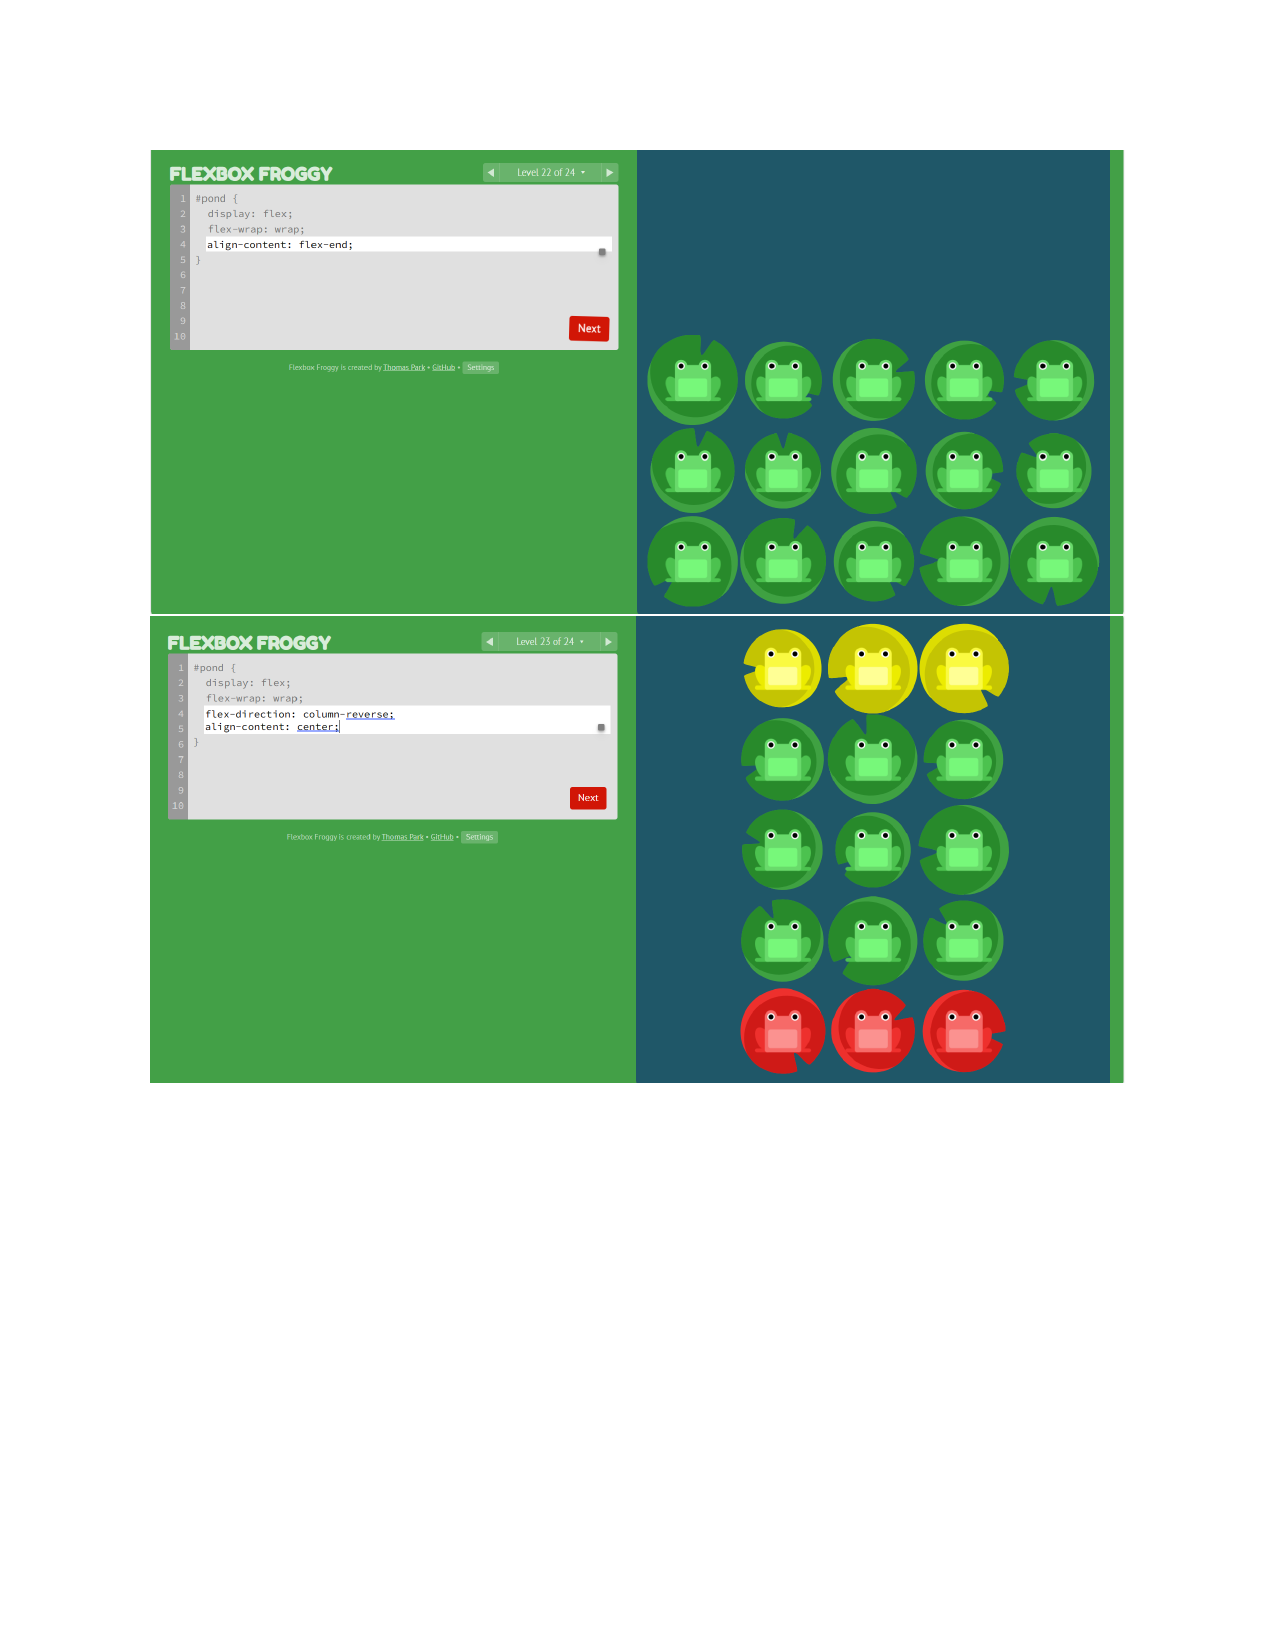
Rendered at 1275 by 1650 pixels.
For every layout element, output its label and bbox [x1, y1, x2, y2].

picture [150, 616, 1125, 1083]
picture [150, 150, 1125, 614]
